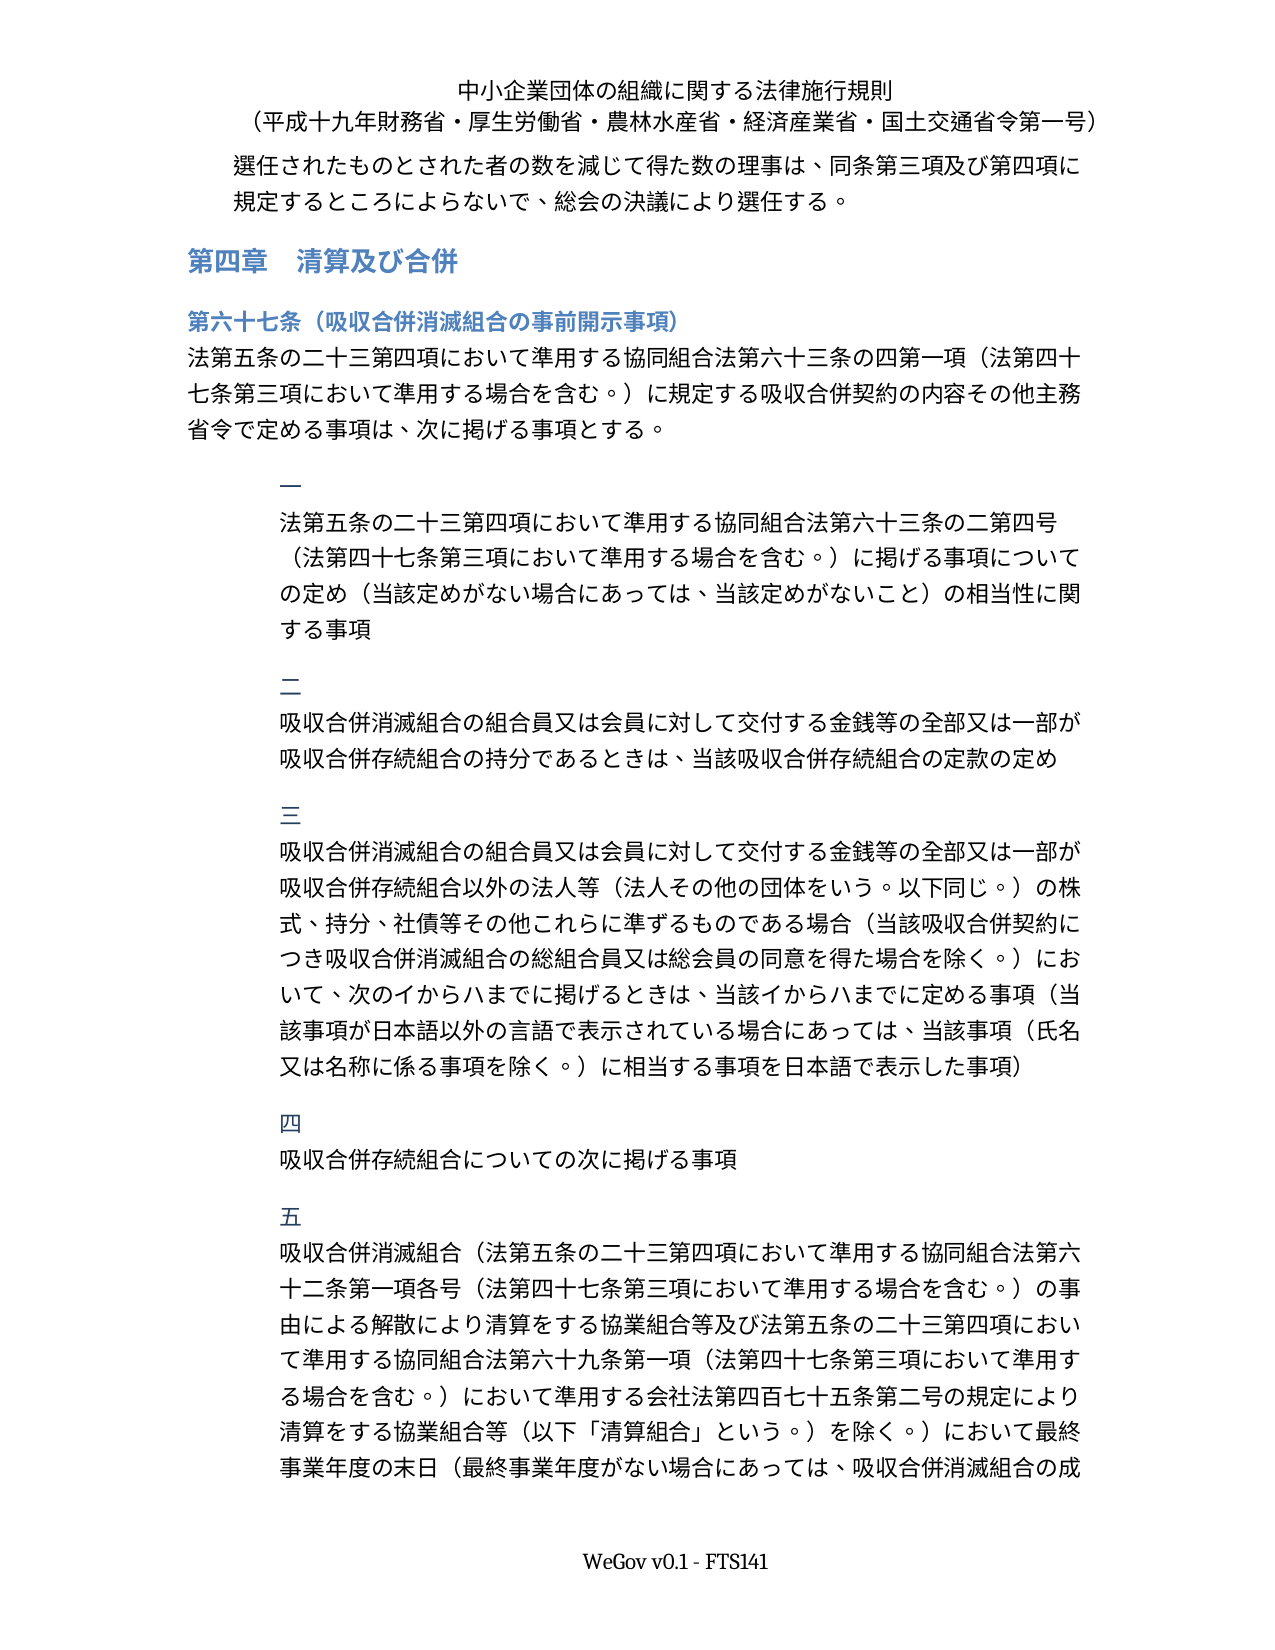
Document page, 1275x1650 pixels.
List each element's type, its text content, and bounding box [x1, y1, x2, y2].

subtitle 四 [279, 1108, 1087, 1139]
text 法第五条の二十三第四項において準用する協同組合法第六十三条の四第一項（法第四十七条第三項において準用する場合を含む。）に規定する吸収合併契約の内容その他主務省令で定める事項は、次に掲げる事項とする。 [187, 342, 1087, 445]
text 吸収合併存続組合についての次に掲げる事項 [279, 1144, 1087, 1175]
text 前項に規定する場合において、法第五条の二十三第三項において準用する会社法第三百四十二条第一項の総会において選任する理事の数から前項の規定により理事に選任されたものとされた者の数を減じて得た数の理事は、同条第三項及び第四項に規定するところによらないで、総会の決議により選任する。 [233, 150, 1087, 217]
text 法第五条の二十三第四項において準用する協同組合法第六十三条の二第四号（法第四十七条第三項において準用する場合を含む。）に掲げる事項についての定め（当該定めがない場合にあっては、当該定めがないこと）の相当性に関する事項 [279, 506, 1087, 646]
subtitle 第六十七条（吸収合併消滅組合の事前開示事項） [187, 306, 1087, 337]
subtitle 二 [279, 671, 1087, 702]
subtitle 五 [279, 1201, 1087, 1232]
subtitle 第四章 清算及び合併 [187, 243, 1087, 279]
subtitle 一 [279, 471, 1087, 502]
text 吸収合併消滅組合の組合員又は会員に対して交付する金銭等の全部又は一部が吸収合併存続組合の持分であるときは、当該吸収合併存続組合の定款の定め [279, 707, 1087, 774]
text 吸収合併消滅組合の組合員又は会員に対して交付する金銭等の全部又は一部が吸収合併存続組合以外の法人等（法人その他の団体をいう。以下同じ。）の株式、持分、社債等その他これらに準ずるものである場合（当該吸収合併契約につき吸収合併消滅組合の総組合員又は総会員の同意を得た場合を除く。）において、次のイからハまでに掲げるときは、当該イからハまでに定める事項（当該事項が日本語以外の言語で表示されている場合にあっては、当該事項（氏名又は名称に係る事項を除く。）に相当する事項を日本語で表示した事項） [279, 836, 1087, 1082]
subtitle 三 [279, 800, 1087, 831]
